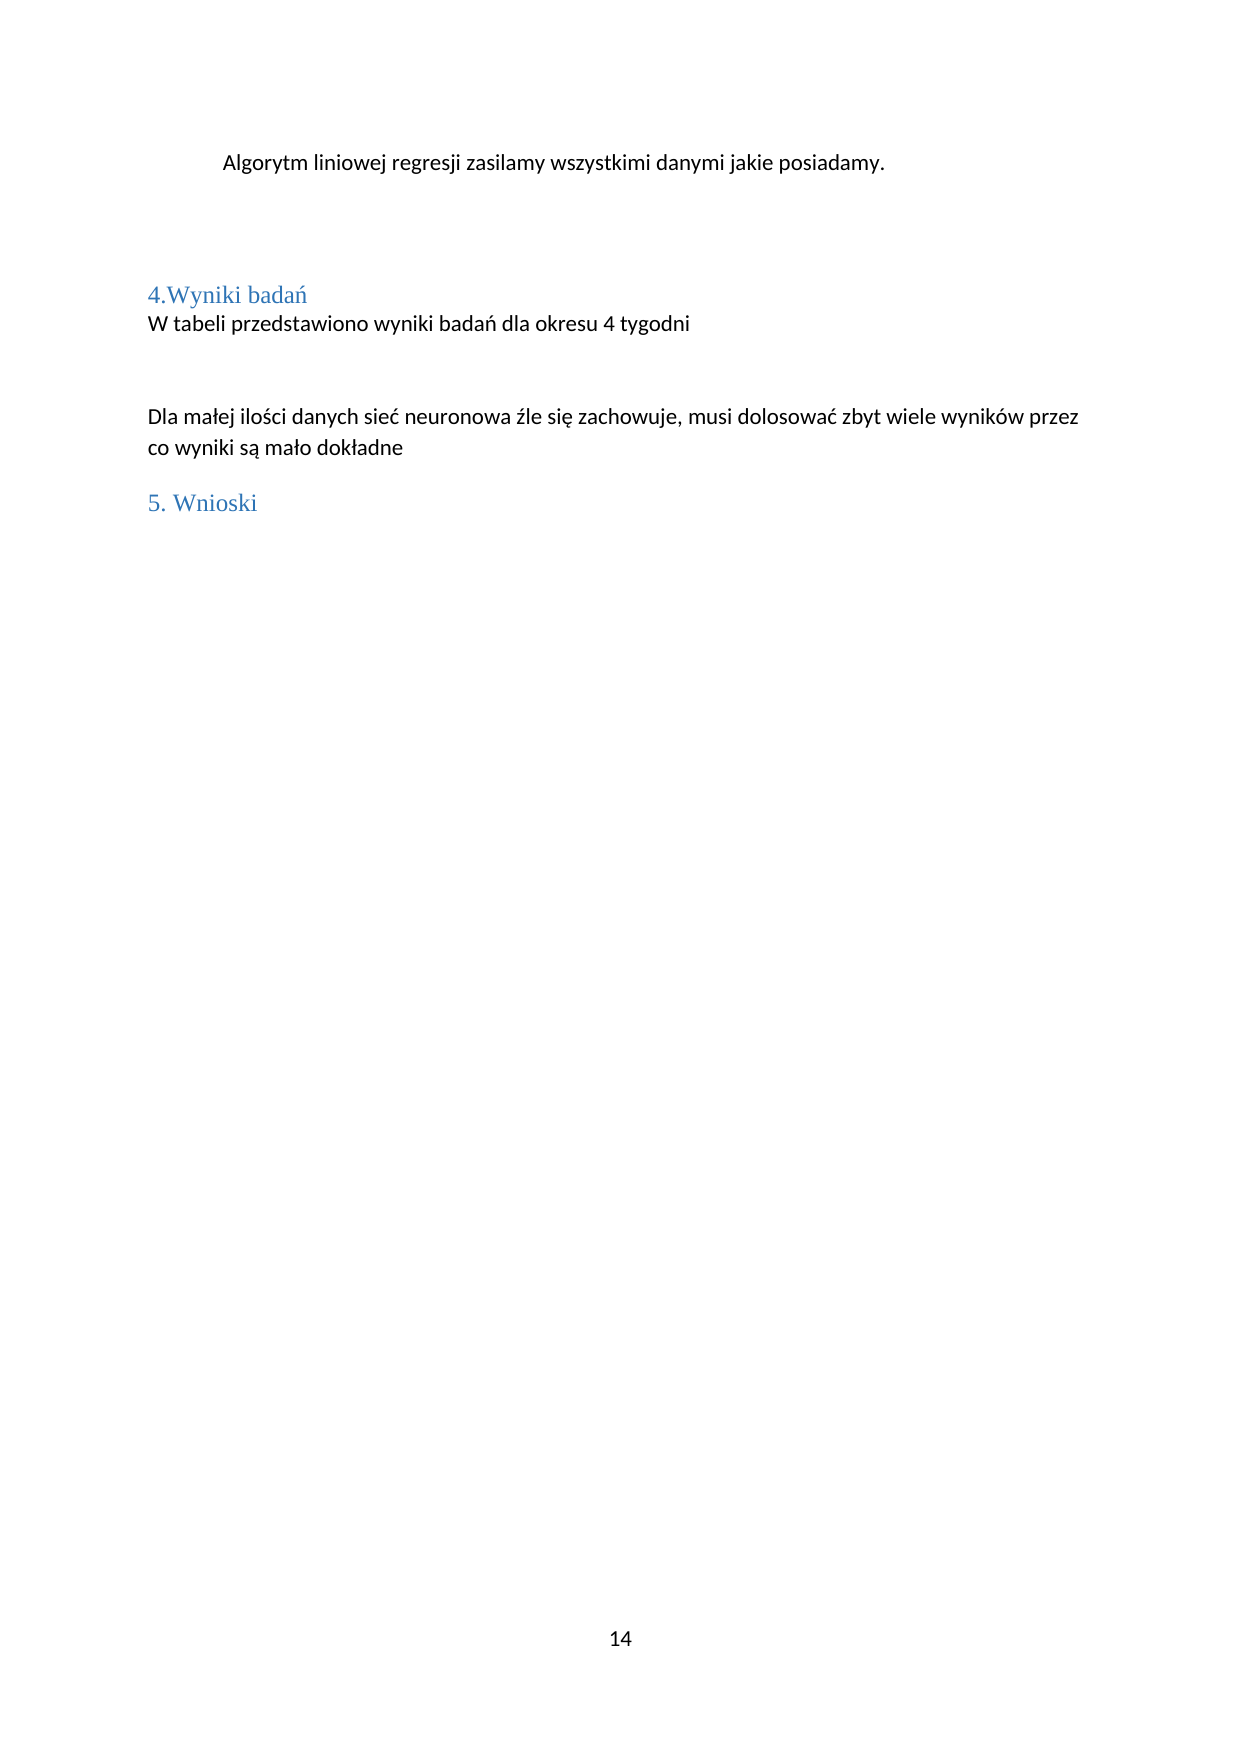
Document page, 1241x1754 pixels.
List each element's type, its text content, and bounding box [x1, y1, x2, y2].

subtitle 4.Wyniki badań [148, 280, 1092, 309]
subtitle 5. Wnioski [148, 488, 1092, 517]
list Algorytm liniowej regresji zasilamy wszystkimi danymi jakie posiadamy. [223, 148, 1092, 176]
text Dla małej ilości danych sieć neuronowa źle się zachowuje, musi dolosować zbyt wiele wyników przez co wyniki są mało dokładne [148, 402, 1092, 461]
text W tabeli przedstawiono wyniki badań dla okresu 4 tygodni [148, 309, 1092, 337]
